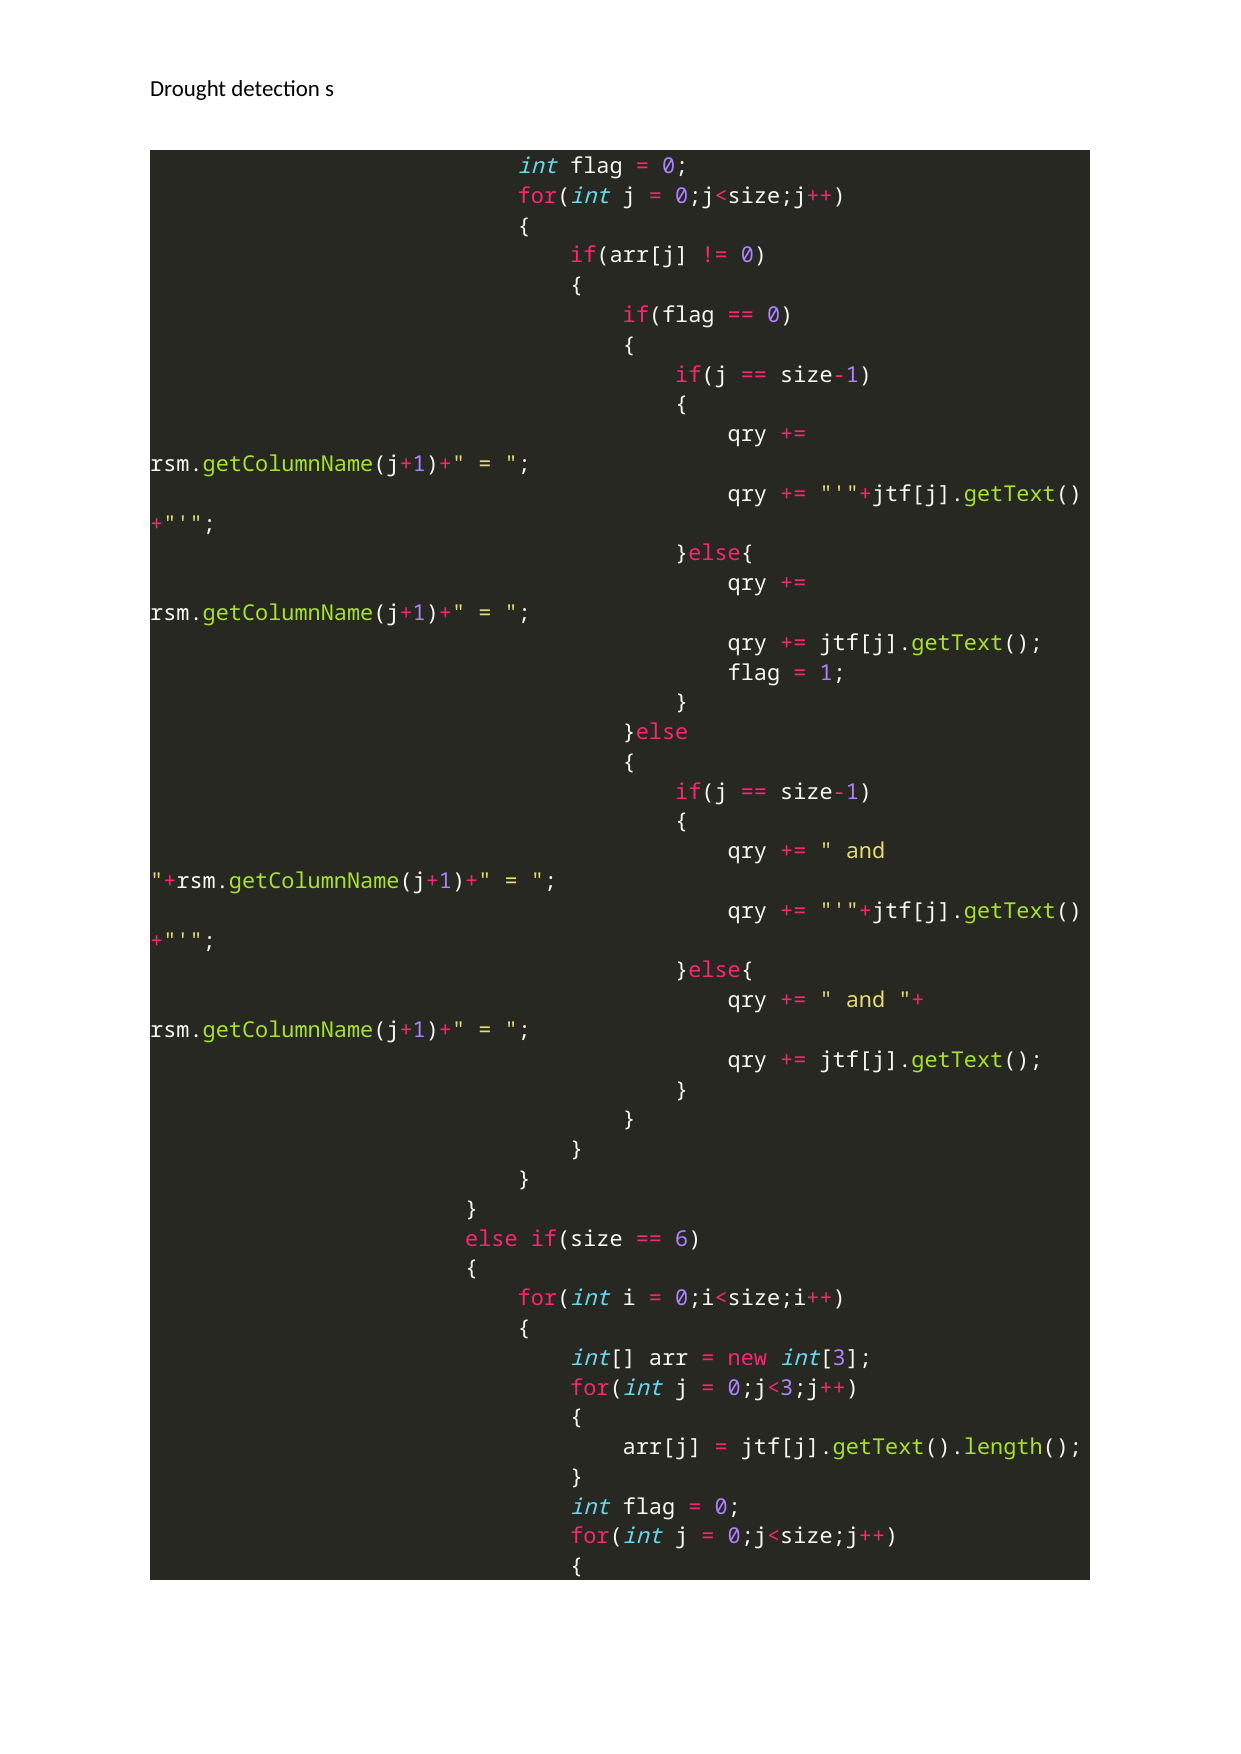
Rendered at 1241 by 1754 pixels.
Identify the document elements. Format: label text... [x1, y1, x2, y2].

text if(flag == 0) [150, 299, 1090, 329]
text int[] arr = new int[3]; [150, 1342, 1090, 1371]
text arr[j] = jtf[j].getText().length(); [150, 1431, 1090, 1461]
text } [150, 1193, 1090, 1222]
text { [150, 1401, 1090, 1431]
text for(int j = 0;j<size;j++) [150, 1520, 1090, 1550]
text for(int i = 0;i<size;i++) [150, 1282, 1090, 1312]
text }else [150, 716, 1090, 746]
text { [150, 1550, 1090, 1580]
text { [150, 1312, 1090, 1342]
text }else{ [150, 537, 1090, 567]
text { [150, 209, 1090, 239]
text } [150, 1133, 1090, 1163]
text int flag = 0; [150, 150, 1090, 180]
text qry += " and "+ rsm.getColumnName(j+1)+" = "; [150, 984, 1090, 1044]
text } [150, 1073, 1090, 1103]
text qry += rsm.getColumnName(j+1)+" = "; [150, 567, 1090, 627]
text else if(size == 6) [150, 1222, 1090, 1252]
text int flag = 0; [150, 1491, 1090, 1520]
text if(arr[j] != 0) [150, 239, 1090, 269]
text } [150, 1163, 1090, 1193]
text for(int j = 0;j<size;j++) [150, 180, 1090, 209]
text if(j == size-1) [150, 358, 1090, 388]
text qry += "'"+jtf[j].getText()+"'"; [150, 895, 1090, 954]
text { [150, 329, 1090, 358]
text }else{ [150, 954, 1090, 984]
text qry += " and "+rsm.getColumnName(j+1)+" = "; [150, 835, 1090, 895]
text { [150, 746, 1090, 776]
text { [150, 388, 1090, 418]
text qry += jtf[j].getText(); [150, 1044, 1090, 1073]
text { [150, 805, 1090, 835]
text } [150, 1461, 1090, 1491]
text flag = 1; [150, 656, 1090, 686]
text for(int j = 0;j<3;j++) [150, 1371, 1090, 1401]
text } [150, 686, 1090, 716]
text } [150, 1103, 1090, 1133]
text qry += rsm.getColumnName(j+1)+" = "; [150, 418, 1090, 478]
text qry += jtf[j].getText(); [150, 627, 1090, 656]
text { [150, 1252, 1090, 1282]
text qry += "'"+jtf[j].getText()+"'"; [150, 478, 1090, 537]
text { [150, 269, 1090, 299]
text if(j == size-1) [150, 776, 1090, 805]
